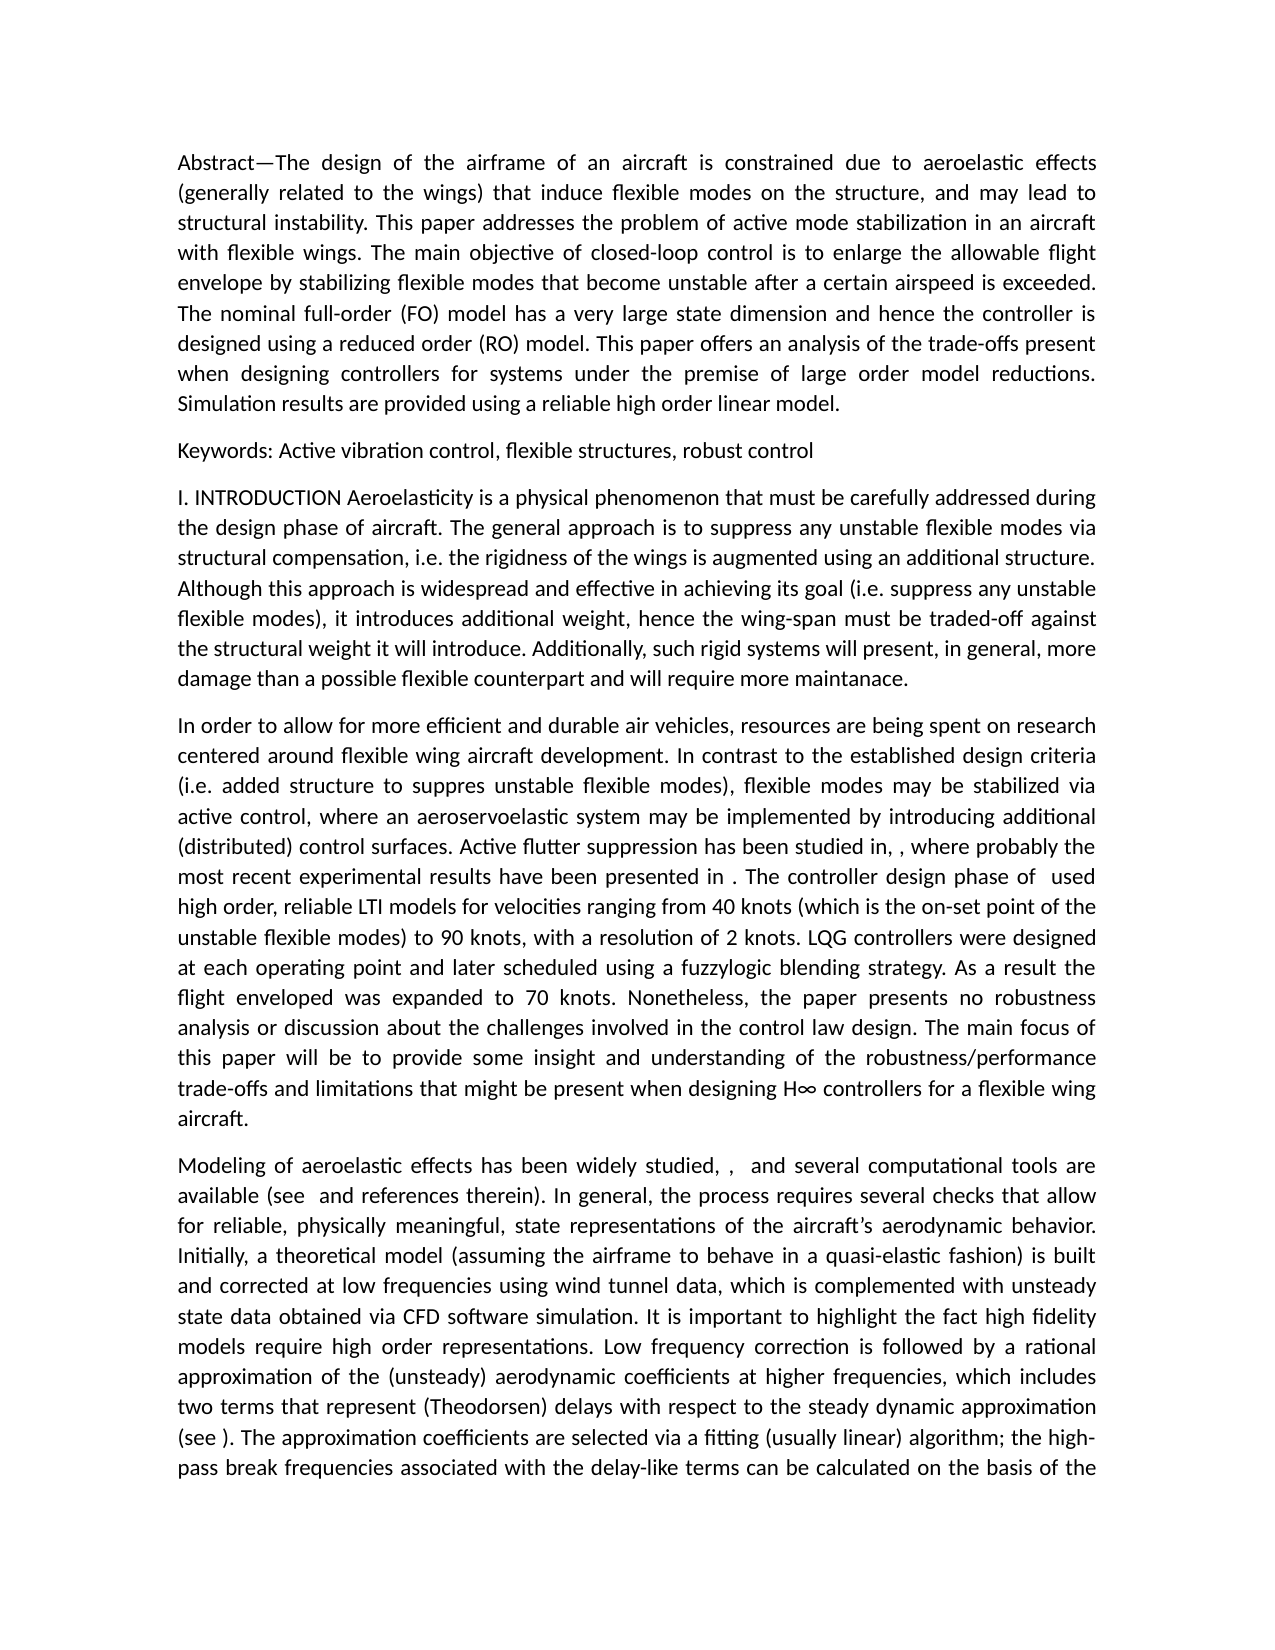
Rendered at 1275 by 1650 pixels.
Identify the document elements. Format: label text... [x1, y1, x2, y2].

text Abstract—The design of the airframe of an aircraft is constrained due to aeroelastic effects (generally related to the wings) that induce flexible modes on the structure, and may lead to structural instability. This paper addresses the problem of active mode stabilization in an aircraft with flexible wings. The main objective of closed-loop control is to enlarge the allowable flight envelope by stabilizing flexible modes that become unstable after a certain airspeed is exceeded. The nominal full-order (FO) model has a very large state dimension and hence the controller is designed using a reduced order (RO) model. This paper offers an analysis of the trade-offs present when designing controllers for systems under the premise of large order model reductions. Simulation results are provided using a reliable high order linear model. [177, 148, 1098, 417]
text In order to allow for more efficient and durable air vehicles, resources are being spent on research centered around flexible wing aircraft development. In contrast to the established design criteria (i.e. added structure to suppres unstable flexible modes), flexible modes may be stabilized via active control, where an aeroservoelastic system may be implemented by introducing additional (distributed) control surfaces. Active flutter suppression has been studied in, , where probably the most recent experimental results have been presented in . The controller design phase of used high order, reliable LTI models for velocities ranging from 40 knots (which is the on-set point of the unstable flexible modes) to 90 knots, with a resolution of 2 knots. LQG controllers were designed at each operating point and later scheduled using a fuzzylogic blending strategy. As a result the flight enveloped was expanded to 70 knots. Nonetheless, the paper presents no robustness analysis or discussion about the challenges involved in the control law design. The main focus of this paper will be to provide some insight and understanding of the robustness/performance trade-offs and limitations that might be present when designing H∞ controllers for a flexible wing aircraft. [177, 711, 1098, 1132]
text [177, 1151, 1098, 1481]
text Keywords: Active vibration control, flexible structures, robust control [177, 436, 1098, 464]
text I. INTRODUCTION Aeroelasticity is a physical phenomenon that must be carefully addressed during the design phase of aircraft. The general approach is to suppress any unstable flexible modes via structural compensation, i.e. the rigidness of the wings is augmented using an additional structure. Although this approach is widespread and effective in achieving its goal (i.e. suppress any unstable flexible modes), it introduces additional weight, hence the wing-span must be traded-off against the structural weight it will introduce. Additionally, such rigid systems will present, in general, more damage than a possible flexible counterpart and will require more maintanace. [177, 483, 1098, 692]
